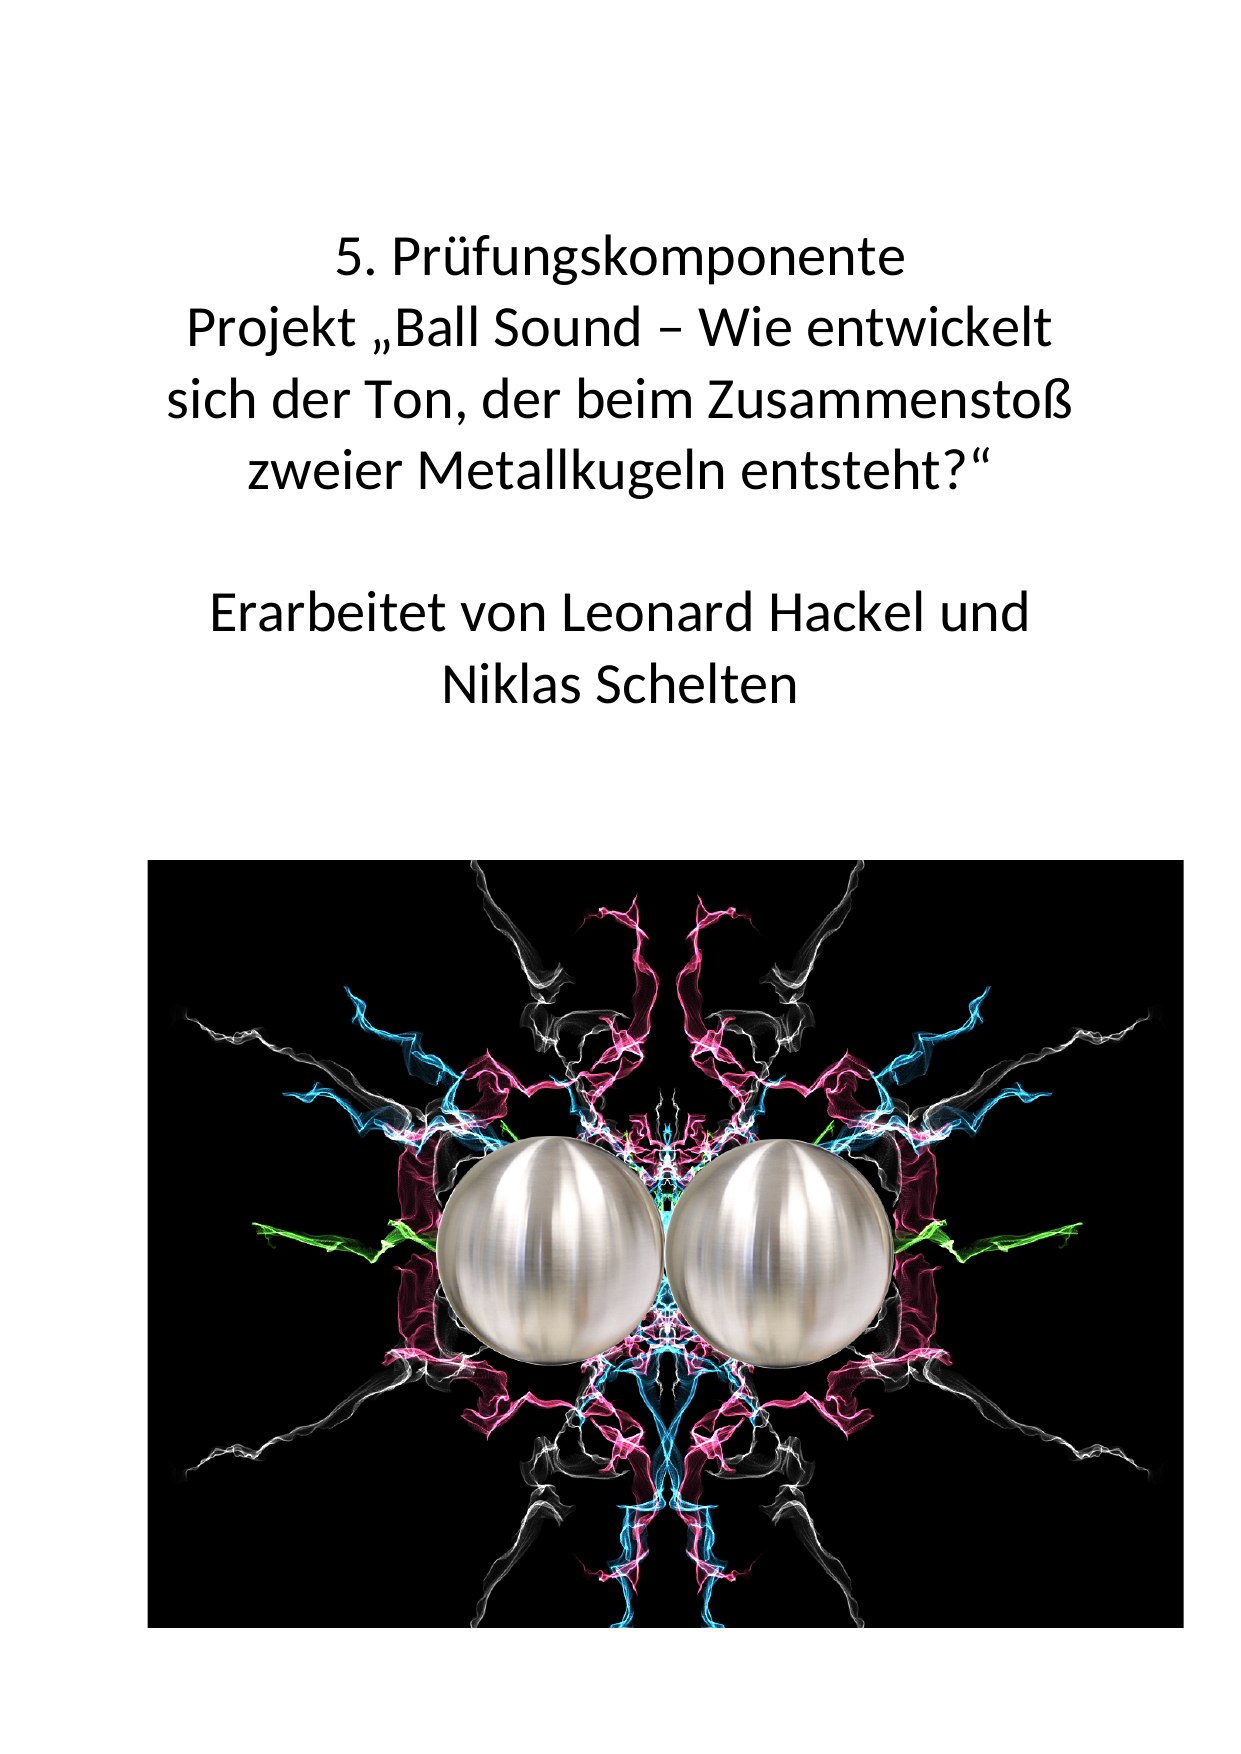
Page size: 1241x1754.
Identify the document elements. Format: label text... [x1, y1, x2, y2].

text Projekt „Ball Sound – Wie entwickelt sich der Ton, der beim Zusammenstoß zweier Metallkugeln entsteht?“ [148, 290, 1093, 504]
text 5. Prüfungskomponente [148, 219, 1093, 290]
text Erarbeitet von Leonard Hackel und Niklas Schelten [148, 575, 1093, 718]
picture [147, 860, 1184, 1628]
